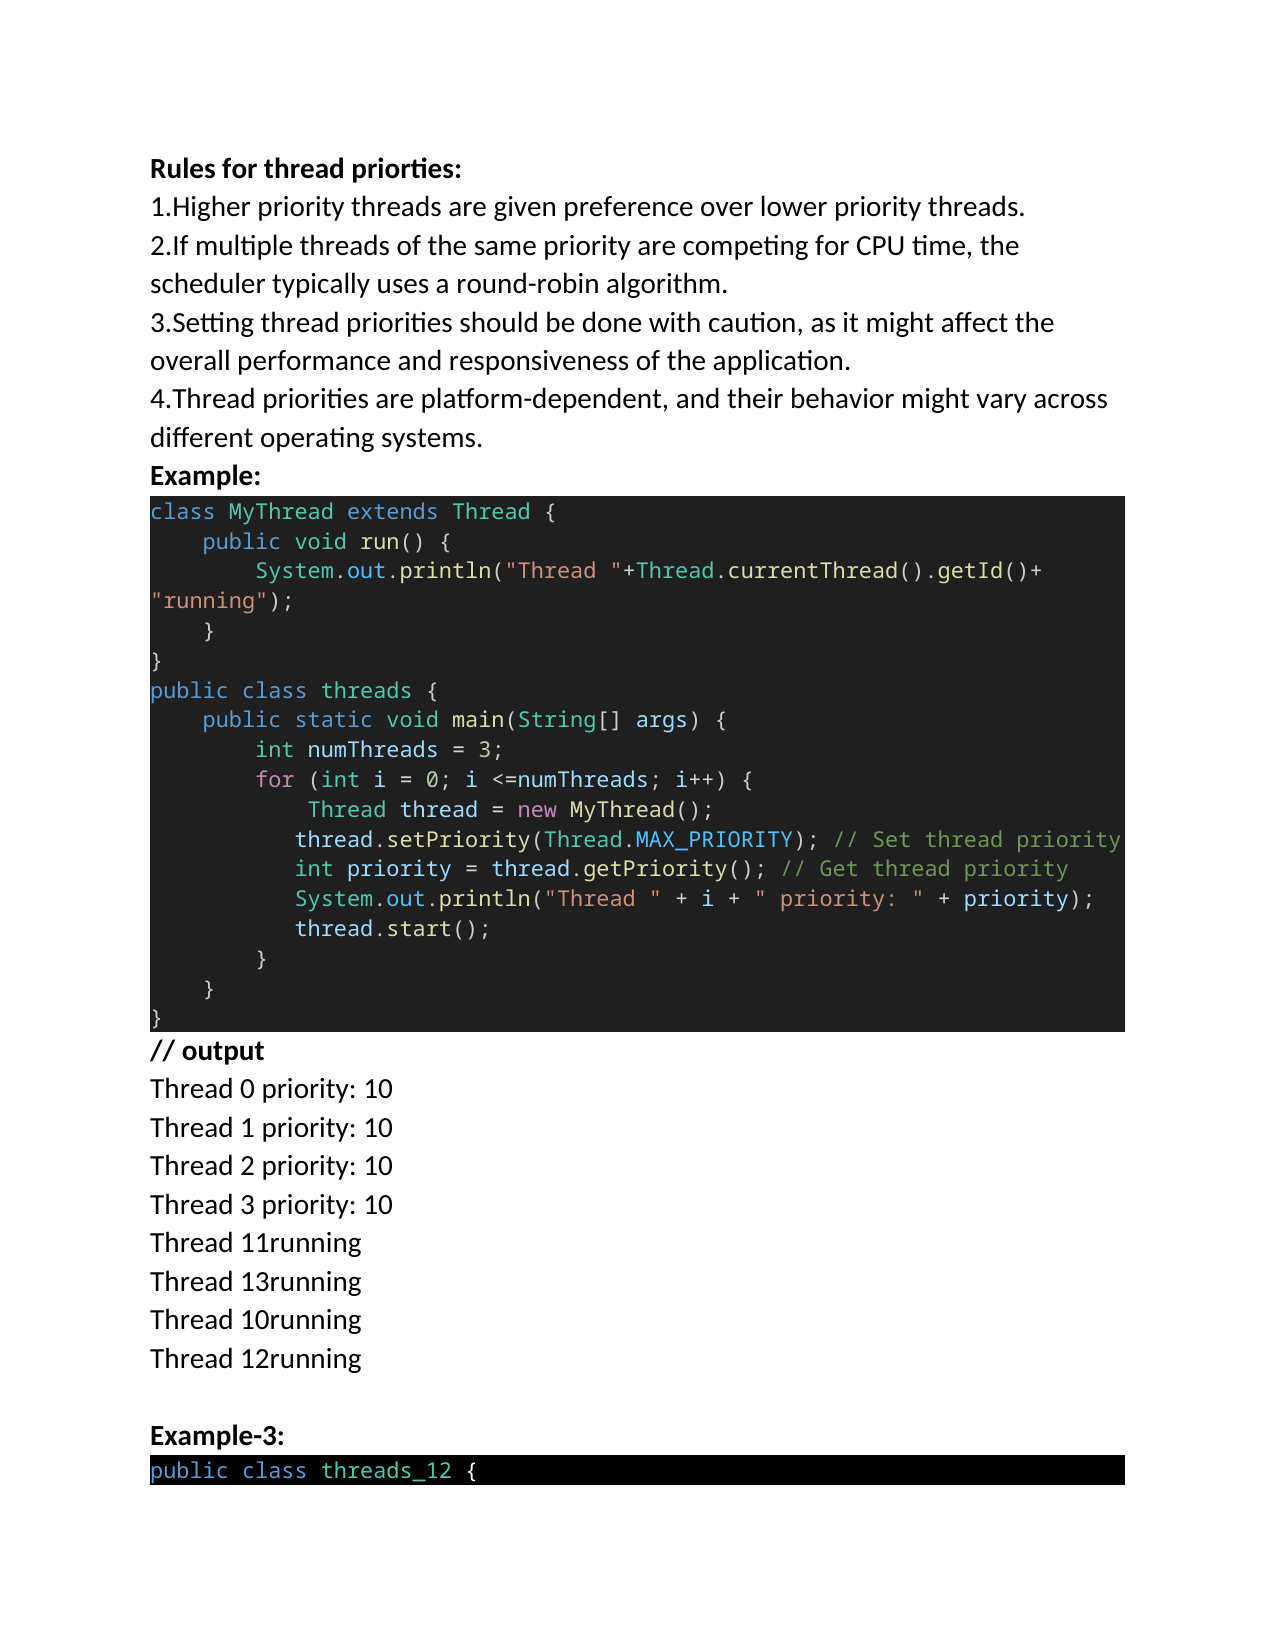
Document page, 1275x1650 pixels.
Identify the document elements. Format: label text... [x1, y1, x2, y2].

text 3.Setting thread priorities should be done with caution, as it might affect the overall performance and responsiveness of the application. [150, 304, 1125, 378]
text 4.Thread priorities are platform-dependent, and their behavior might vary across different operating systems. [150, 381, 1125, 455]
text Rules for thread priorties: [150, 150, 1125, 186]
text Thread thread = new MyThread(); [150, 794, 1125, 824]
text public void run() { [150, 526, 1125, 556]
text 2.If multiple threads of the same priority are competing for CPU time, the scheduler typically uses a round-robin algorithm. [150, 227, 1125, 301]
text Example: [150, 457, 1125, 493]
text } [150, 645, 1125, 675]
text } [150, 615, 1125, 645]
text Example-3: [150, 1417, 1125, 1452]
text // output [150, 1032, 1125, 1068]
text } [150, 973, 1125, 1002]
text Thread 11running [150, 1224, 1125, 1260]
text System.out.println("Thread "+Thread.currentThread().getId()+ "running"); [150, 556, 1125, 615]
text } [150, 1002, 1125, 1032]
text int numThreads = 3; [150, 734, 1125, 764]
text for (int i = 0; i <=numThreads; i++) { [150, 764, 1125, 794]
text System.out.println("Thread " + i + " priority: " + priority); [150, 883, 1125, 913]
text Thread 13running [150, 1263, 1125, 1298]
text public static void main(String[] args) { [150, 704, 1125, 734]
text class MyThread extends Thread { [150, 496, 1125, 526]
text public class threads_12 { [150, 1455, 1125, 1485]
text thread.start(); [150, 913, 1125, 943]
text 1.Higher priority threads are given preference over lower priority threads. [150, 188, 1125, 224]
text Thread 3 priority: 10 [150, 1186, 1125, 1222]
text Thread 0 priority: 10 [150, 1071, 1125, 1106]
text Thread 10running [150, 1301, 1125, 1337]
text Thread 2 priority: 10 [150, 1147, 1125, 1183]
text } [150, 943, 1125, 973]
text int priority = thread.getPriority(); // Get thread priority [150, 853, 1125, 883]
text public class threads { [150, 675, 1125, 704]
text Thread 12running [150, 1340, 1125, 1375]
text thread.setPriority(Thread.MAX_PRIORITY); // Set thread priority [150, 824, 1125, 853]
text Thread 1 priority: 10 [150, 1109, 1125, 1145]
